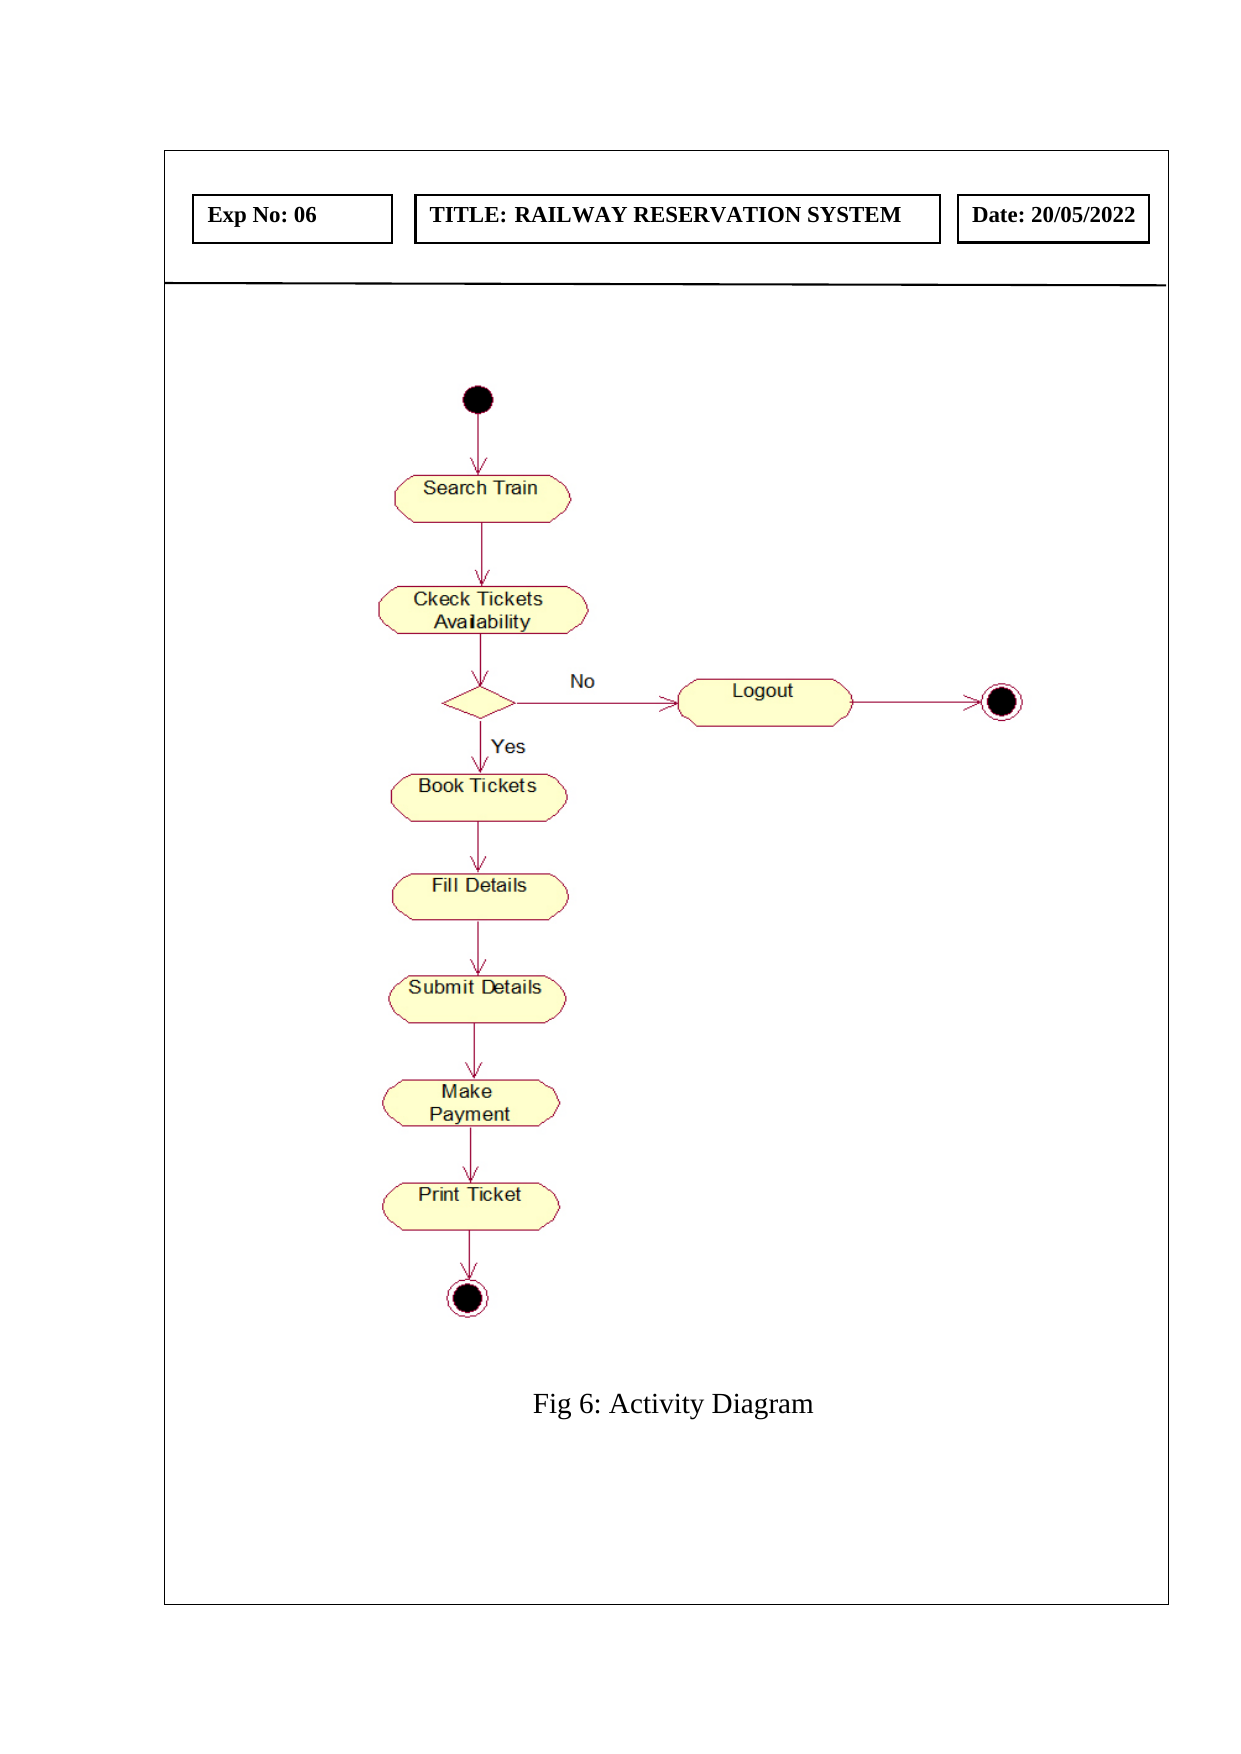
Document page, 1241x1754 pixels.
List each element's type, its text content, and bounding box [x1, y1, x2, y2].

table_cell Fig 6: Activity Diagram [165, 151, 1168, 1604]
picture [339, 310, 1055, 1367]
